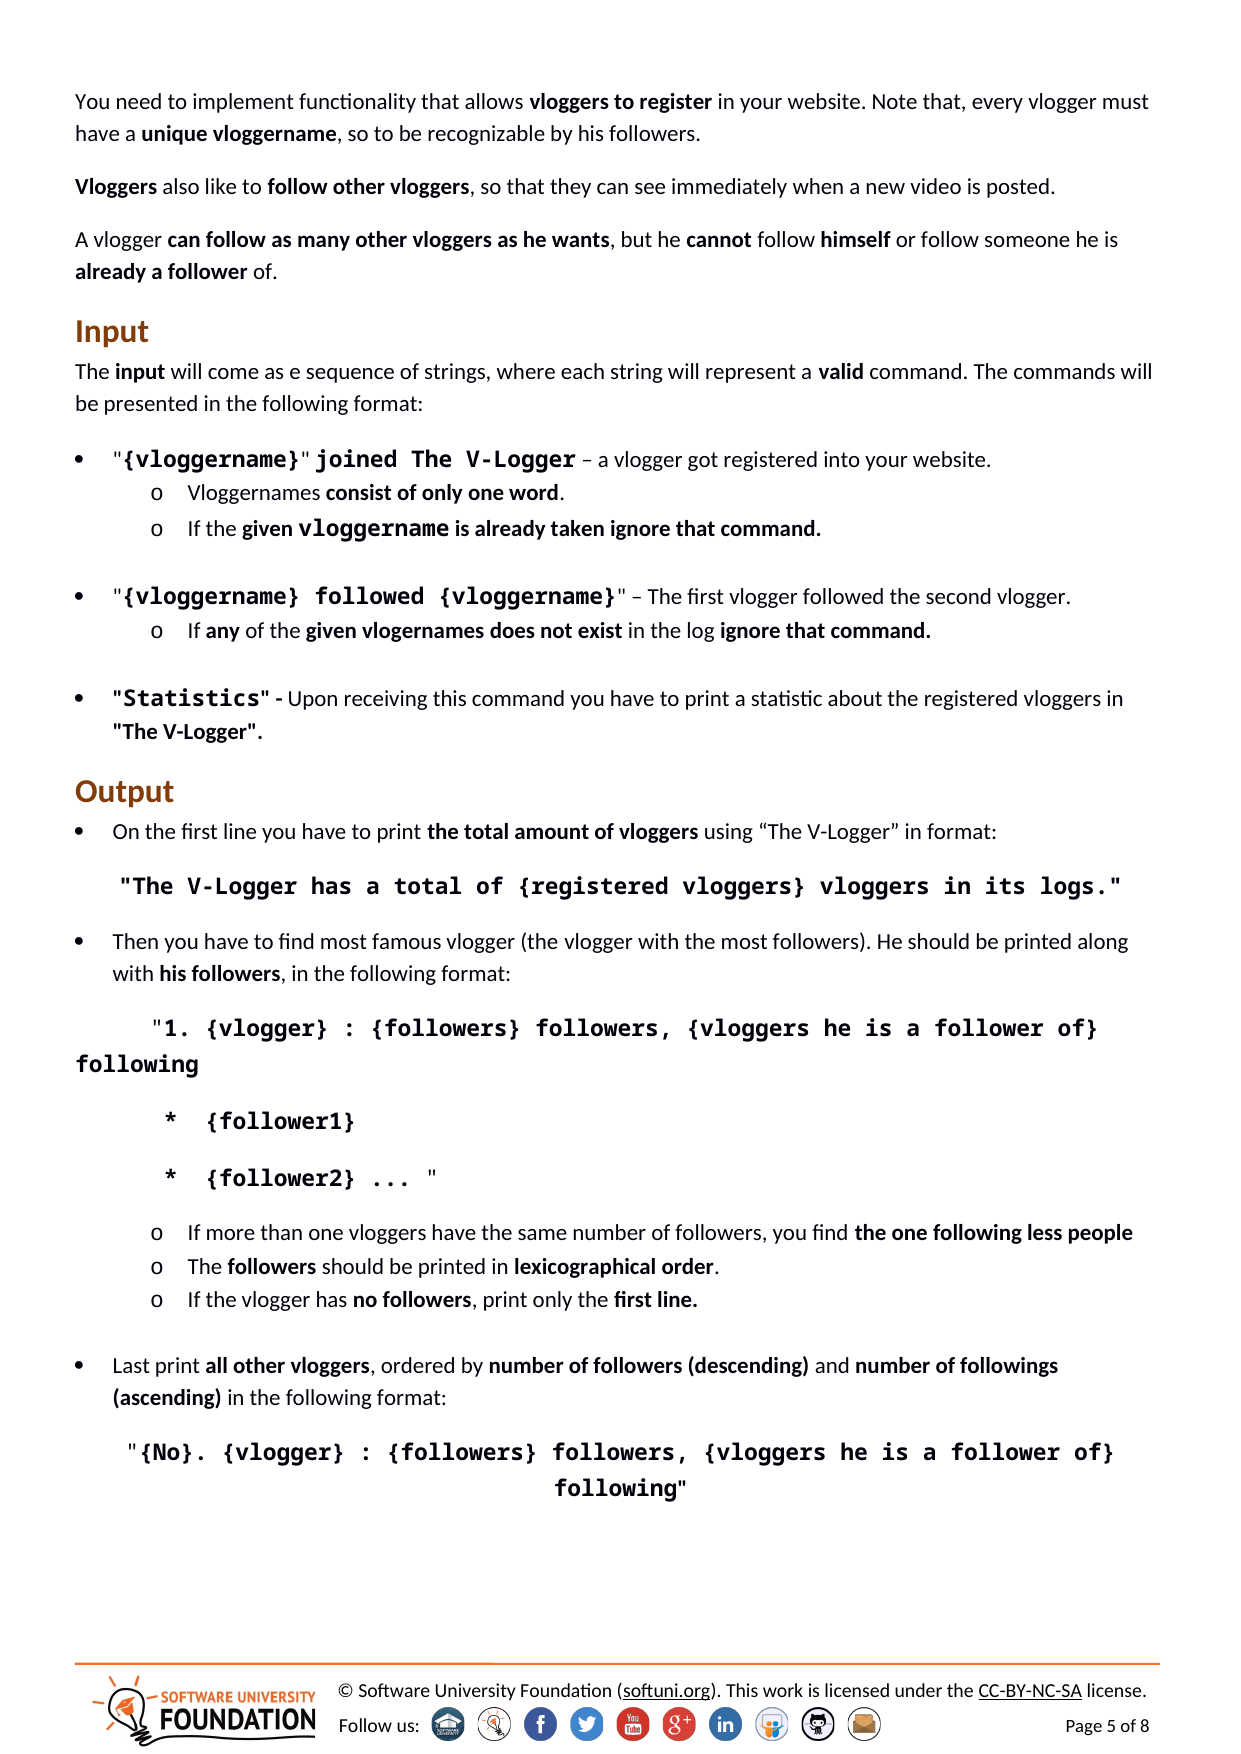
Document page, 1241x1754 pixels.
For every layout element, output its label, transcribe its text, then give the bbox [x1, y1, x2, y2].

text * {follower1} [75, 1105, 1165, 1136]
text You need to implement functionality that allows vloggers to register in your website. Note that, every vlogger must have a unique vloggername, so to be recognizable by his followers. [75, 87, 1165, 147]
picture [570, 1707, 604, 1741]
picture [755, 1707, 789, 1741]
subtitle Output [75, 770, 1165, 811]
list "{vloggername}" joined The V-Logger – a vlogger got registered into your website. [75, 442, 1165, 474]
picture [91, 1674, 315, 1747]
list Last print all other vloggers, ordered by number of followers (descending) and number of followings (ascending) in the following format: [75, 1351, 1165, 1411]
list Vloggernames consist of only one word. [150, 478, 1165, 508]
list If the vlogger has no followers, print only the first line. [150, 1285, 1165, 1314]
picture [524, 1707, 557, 1741]
text The input will come as e sequence of strings, where each string will represent a valid command. The commands will be presented in the following format: [75, 357, 1165, 417]
list If any of the given vlogernames does not exist in the log ignore that command. [150, 616, 1165, 645]
text * {follower2} ... " [75, 1162, 1165, 1193]
picture [477, 1707, 511, 1741]
list "Statistics" - Upon receiving this command you have to print a statistic about the registered vloggers in "The V-Logger". [75, 682, 1165, 745]
picture [662, 1707, 696, 1741]
picture [616, 1707, 650, 1741]
text A vlogger can follow as many other vloggers as he wants, but he cannot follow himself or follow someone he is already a follower of. [75, 225, 1165, 286]
text "1. {vlogger} : {followers} followers, {vloggers he is a follower of} following [75, 1012, 1165, 1079]
list If more than one vloggers have the same number of followers, you find the one following less people [150, 1218, 1165, 1247]
picture [431, 1707, 465, 1741]
picture [801, 1707, 835, 1741]
list On the first line you have to print the total amount of vloggers using “The V-Logger” in format: [75, 817, 1165, 845]
picture [709, 1707, 742, 1741]
subtitle Input [75, 311, 1165, 351]
list "{vloggername} followed {vloggername}" – The first vlogger followed the second vlogger. [75, 580, 1165, 611]
text "{No}. {vlogger} : {followers} followers, {vloggers he is a follower of} following" [75, 1436, 1165, 1503]
text Vloggers also like to follow other vloggers, so that they can see immediately when a new video is posted. [75, 172, 1165, 200]
list If the given vloggername is already taken ignore that command. [150, 512, 1165, 543]
list Then you have to find most famous vlogger (the vlogger with the most followers). He should be printed along with his followers, in the following format: [75, 927, 1165, 987]
text "The V-Logger has a total of {registered vloggers} vloggers in its logs." [75, 870, 1165, 901]
picture [847, 1707, 881, 1741]
list The followers should be printed in lexicographical order. [150, 1252, 1165, 1281]
